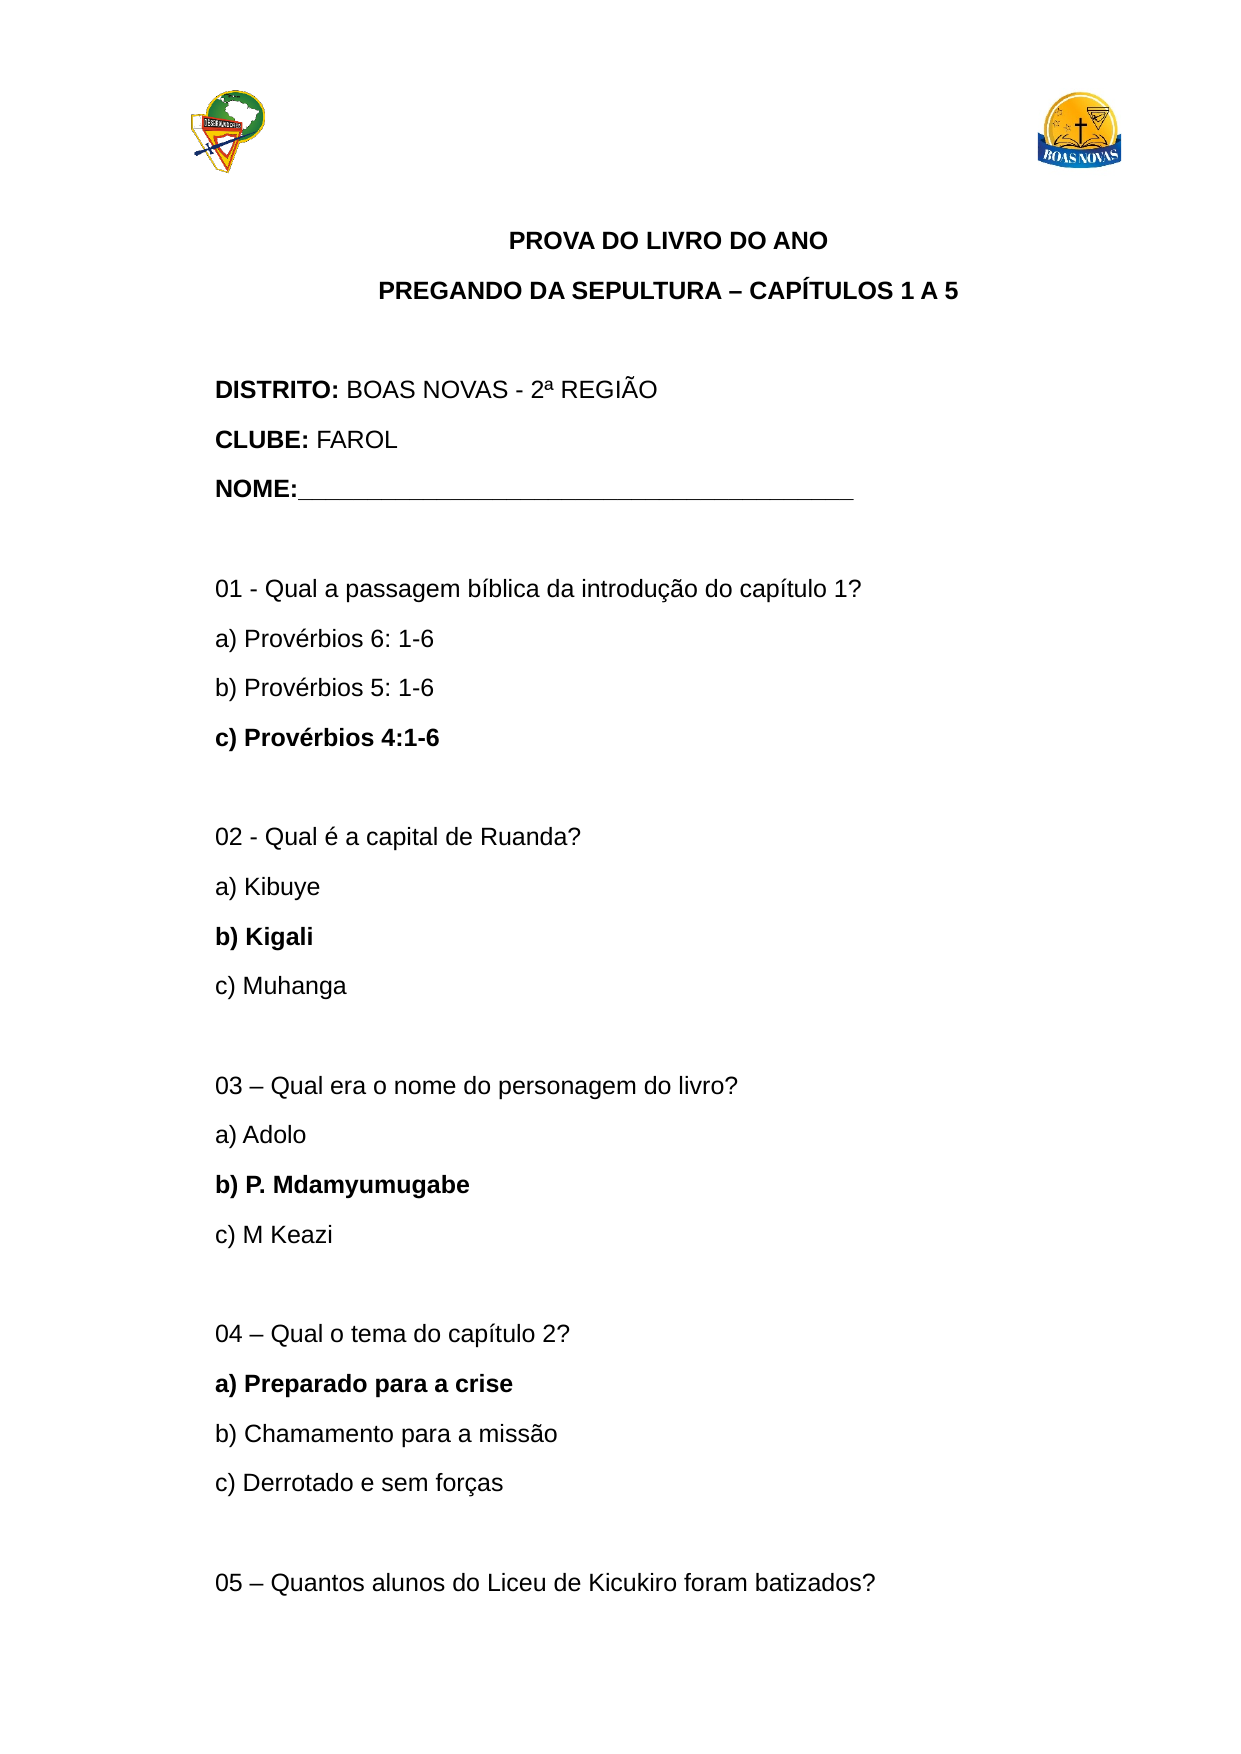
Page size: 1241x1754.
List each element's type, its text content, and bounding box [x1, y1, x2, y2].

text NOME:________________________________________ [215, 474, 1122, 503]
text 05 – Quantos alunos do Liceu de Kicukiro foram batizados? [177, 1568, 1122, 1596]
text 01 - Qual a passagem bíblica da introdução do capítulo 1? [215, 574, 1122, 603]
text CLUBE: FAROL [215, 425, 1122, 453]
text b) Chamamento para a missão [177, 1418, 1122, 1447]
text a) Kibuye [215, 872, 1122, 901]
text PREGANDO DA SEPULTURA – CAPÍTULOS 1 A 5 [215, 276, 1122, 304]
text 02 - Qual é a capital de Ruanda? [215, 822, 1122, 851]
text 04 – Qual o tema do capítulo 2? [215, 1319, 1122, 1348]
text PROVA DO LIVRO DO ANO [215, 226, 1122, 255]
text a) Adolo [215, 1120, 1122, 1149]
text b) Provérbios 5: 1-6 [215, 673, 1122, 702]
text b) Kigali [177, 922, 1122, 950]
picture [1037, 88, 1122, 176]
text DISTRITO: BOAS NOVAS - 2ª REGIÃO [215, 375, 1122, 404]
text c) Muhanga [177, 971, 1122, 1000]
text b) P. Mdamyumugabe [177, 1170, 1122, 1199]
text a) Provérbios 6: 1-6 [215, 623, 1122, 652]
text c) Derrotado e sem forças [177, 1468, 1122, 1497]
picture [177, 87, 277, 176]
text c) Provérbios 4:1-6 [215, 723, 1122, 752]
text 03 – Qual era o nome do personagem do livro? [215, 1071, 1122, 1099]
text a) Preparado para a crise [215, 1369, 1122, 1398]
text c) M Keazi [177, 1220, 1122, 1248]
